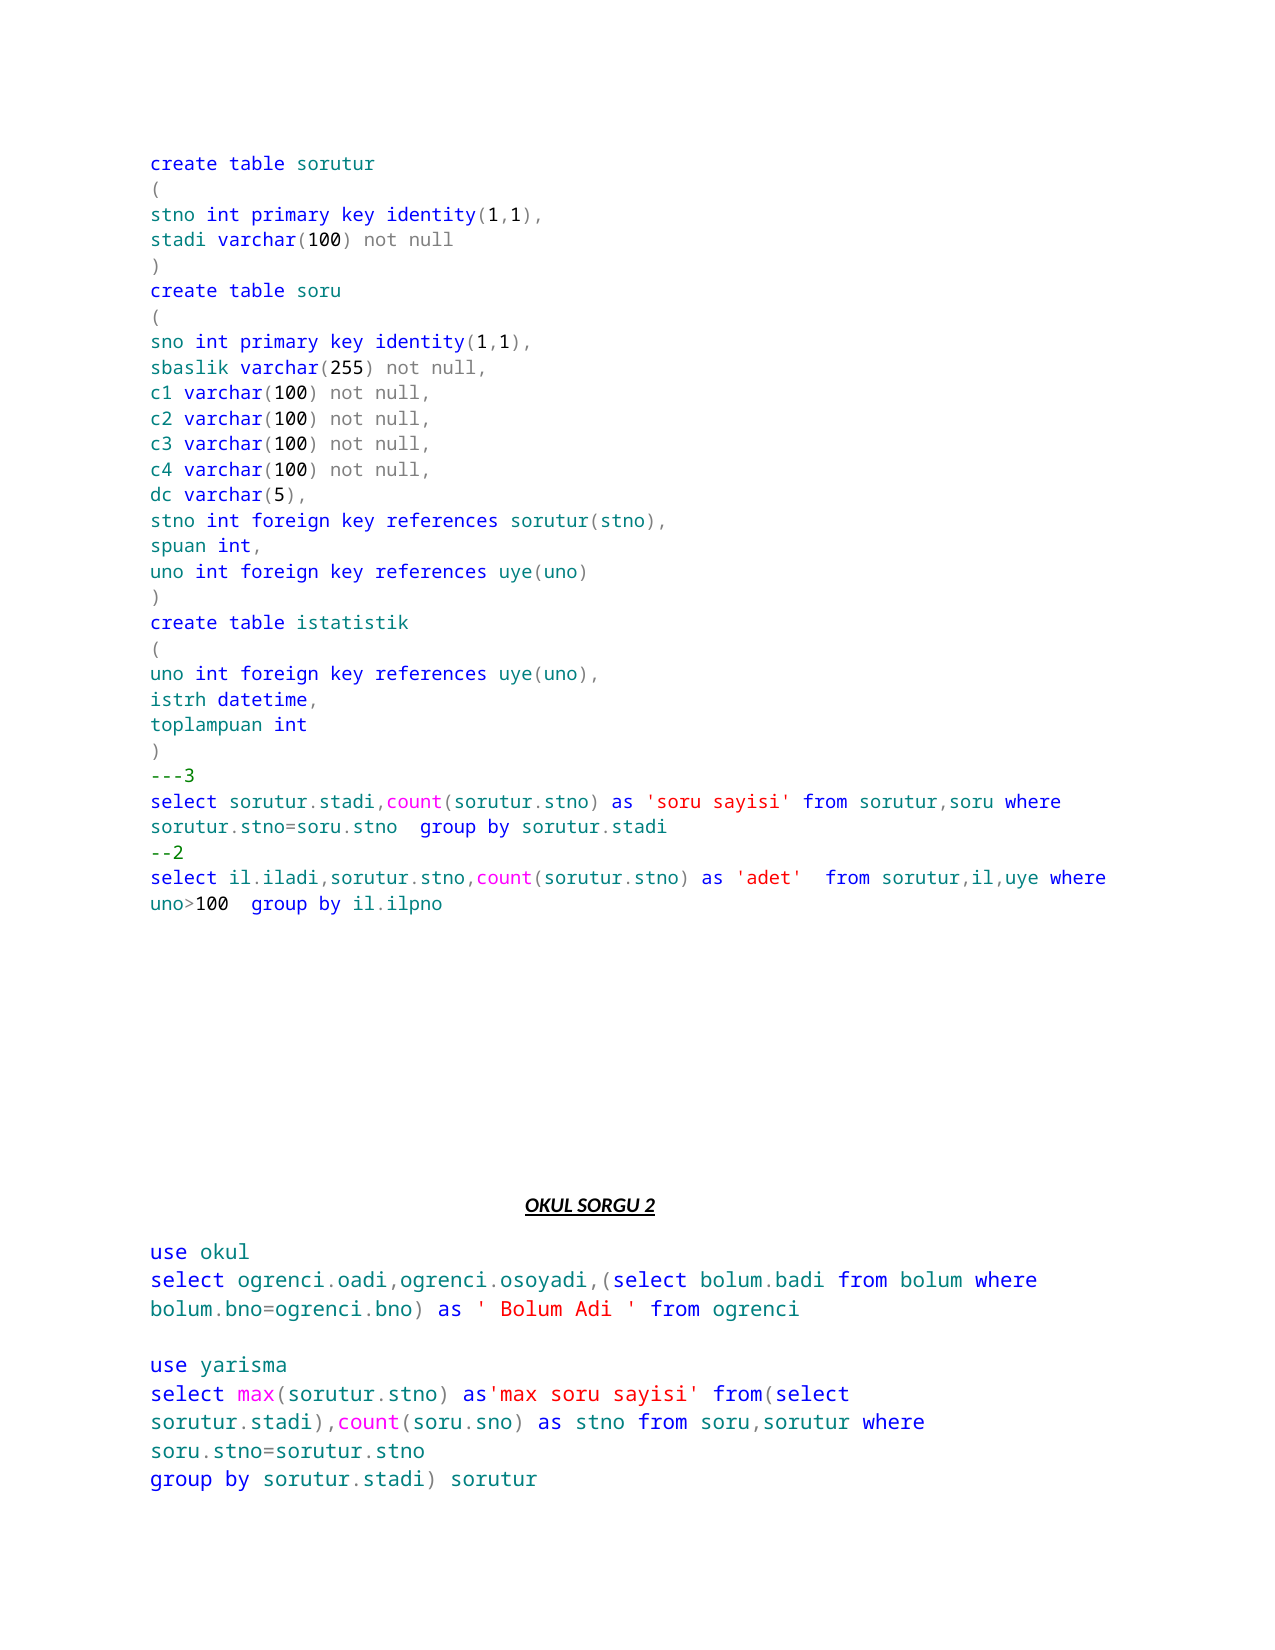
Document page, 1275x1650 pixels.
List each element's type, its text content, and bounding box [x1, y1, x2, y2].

text select sorutur.stadi,count(sorutur.stno) as 'soru sayisi' from sorutur,soru where sorutur.stno=soru.stno group by sorutur.stadi [150, 788, 1125, 839]
text uno int foreign key references uye(uno), [150, 660, 1125, 686]
text sbaslik varchar(255) not null, [150, 354, 1125, 380]
text --2 [150, 839, 1125, 864]
text ( [150, 303, 1125, 329]
text ( [150, 176, 1125, 201]
text spuan int, [150, 533, 1125, 558]
text toplampuan int [150, 711, 1125, 737]
text ( [150, 635, 1125, 660]
text stno int primary key identity(1,1), [150, 201, 1125, 227]
text ---3 [150, 762, 1125, 788]
text select ogrenci.oadi,ogrenci.osoyadi,(select bolum.badi from bolum where bolum.bno=ogrenci.bno) as ' Bolum Adi ' from ogrenci [150, 1265, 1125, 1322]
text create table sorutur [150, 150, 1125, 176]
text ) [150, 737, 1125, 762]
text create table soru [150, 278, 1125, 303]
text c3 varchar(100) not null, [150, 431, 1125, 456]
text dc varchar(5), [150, 482, 1125, 507]
text group by sorutur.stadi) sorutur [150, 1464, 1125, 1493]
text create table istatistik [150, 609, 1125, 635]
text sno int primary key identity(1,1), [150, 329, 1125, 354]
text OKUL SORGU 2 [150, 1193, 1125, 1218]
text istrh datetime, [150, 686, 1125, 711]
text c2 varchar(100) not null, [150, 405, 1125, 431]
text uno int foreign key references uye(uno) [150, 558, 1125, 584]
text ) [150, 584, 1125, 609]
text stadi varchar(100) not null [150, 227, 1125, 252]
text c4 varchar(100) not null, [150, 456, 1125, 482]
text ) [150, 252, 1125, 278]
text use okul [150, 1237, 1125, 1265]
text use yarisma [150, 1351, 1125, 1379]
text stno int foreign key references sorutur(stno), [150, 507, 1125, 533]
text select max(sorutur.stno) as'max soru sayisi' from(select sorutur.stadi),count(soru.sno) as stno from soru,sorutur where soru.stno=sorutur.stno [150, 1379, 1125, 1464]
text c1 varchar(100) not null, [150, 380, 1125, 405]
text select il.iladi,sorutur.stno,count(sorutur.stno) as 'adet' from sorutur,il,uye where uno>100 group by il.ilpno [150, 864, 1125, 916]
